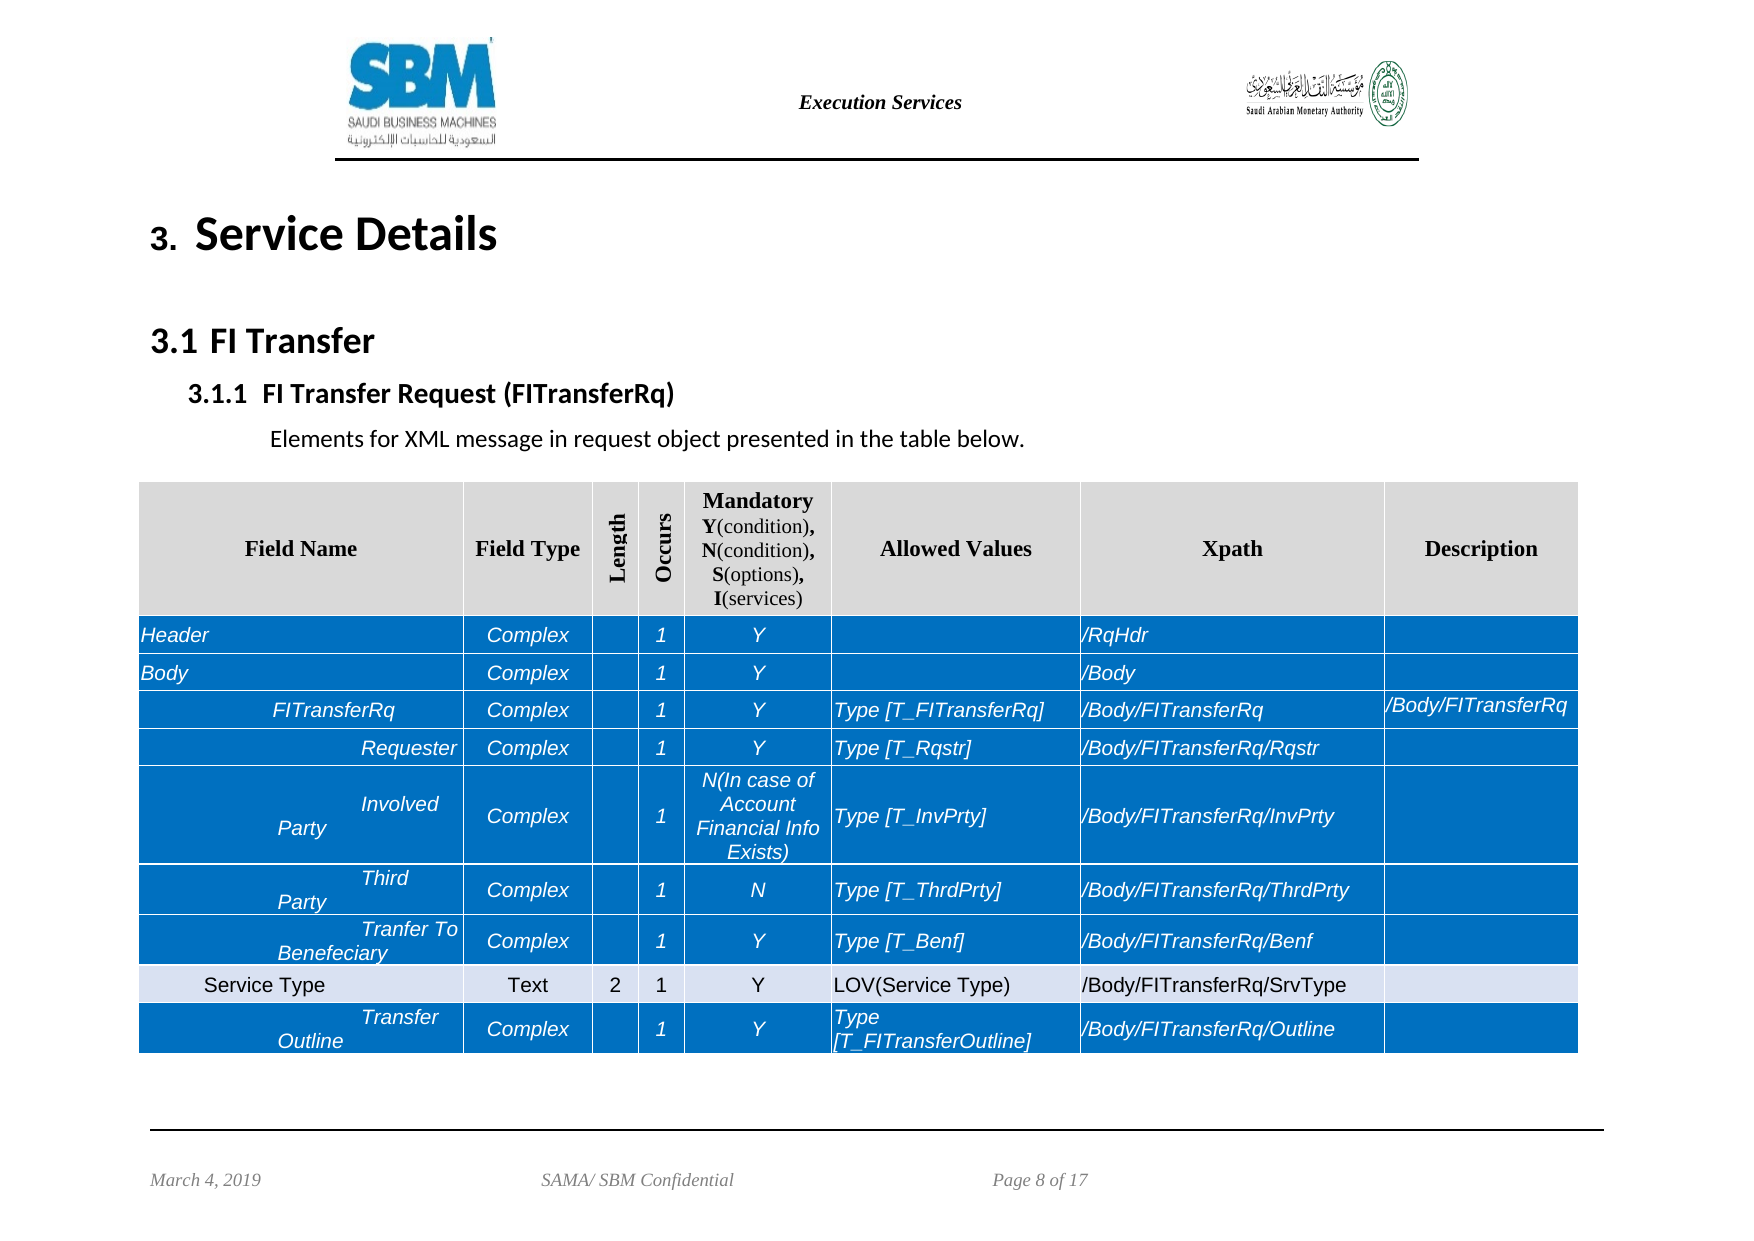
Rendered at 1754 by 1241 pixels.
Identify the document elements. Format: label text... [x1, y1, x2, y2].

table_cell Type [T_InvPrty] [832, 766, 1080, 863]
text Elements for XML message in request object presented in the table below. [195, 423, 1604, 453]
table_cell Type [T_ThrdPrty] [832, 865, 1080, 914]
table_cell Service Type [139, 966, 463, 1002]
table_cell 2 [593, 966, 638, 1002]
table_cell [1385, 865, 1578, 914]
table_cell [593, 766, 638, 863]
table_cell Third Party [139, 865, 463, 914]
table_cell Complex [464, 865, 592, 914]
table_cell 1 [639, 915, 684, 964]
table_cell Header [139, 616, 463, 653]
subtitle FI Transfer [150, 317, 1604, 362]
table_cell Complex [464, 915, 592, 964]
table_cell /Body/FITransferRq/Outline [1081, 1003, 1384, 1053]
table_cell [593, 915, 638, 964]
table_cell [593, 616, 638, 653]
table_cell Complex [464, 766, 592, 863]
table_cell Involved Party [139, 766, 463, 863]
table_cell 1 [639, 966, 684, 1002]
table_cell N(In case of Account Financial Info Exists) [685, 766, 831, 863]
table_cell [1385, 915, 1578, 964]
table_cell Complex [464, 654, 592, 690]
table_cell /Body/FITransferRq/InvPrty [1081, 766, 1384, 863]
table_cell /Body/FITransferRq/SrvType [1081, 966, 1384, 1002]
table_cell Complex [464, 691, 592, 728]
picture [346, 37, 497, 150]
picture [1245, 56, 1408, 132]
table_cell Type [T_Benf] [832, 915, 1080, 964]
table_cell N [685, 865, 831, 914]
table_cell [1385, 766, 1578, 863]
table_header Mandatory Y(condition), N(condition), S(options), I(services) [685, 482, 831, 615]
table_cell 1 [639, 654, 684, 690]
table_cell 1 [639, 691, 684, 728]
table_cell Body [139, 654, 463, 690]
table_header Xpath [1081, 482, 1384, 615]
table_cell /Body/FITransferRq/Rqstr [1081, 729, 1384, 765]
table_header Field Type [464, 482, 592, 615]
table_cell Y [685, 1003, 831, 1053]
table_cell Y [685, 729, 831, 765]
table_cell [1385, 729, 1578, 765]
table_header Description [1385, 482, 1578, 615]
table_header Occurs [639, 482, 684, 615]
table_cell Y [685, 915, 831, 964]
table_cell [1385, 1003, 1578, 1053]
table_cell 1 [639, 1003, 684, 1053]
table_cell 1 [639, 865, 684, 914]
table_cell Type [T_FITransferRq] [832, 691, 1080, 728]
table_cell Complex [464, 616, 592, 653]
table_cell Complex [464, 729, 592, 765]
table_header Length [593, 482, 638, 615]
table_cell Complex [464, 1003, 592, 1053]
table_cell /RqHdr [1081, 616, 1384, 653]
table_cell Type [T_Rqstr] [832, 729, 1080, 765]
table_cell 1 [639, 729, 684, 765]
table_cell /Body/FITransferRq [1081, 691, 1384, 728]
table_header Allowed Values [832, 482, 1080, 615]
table_cell 1 [639, 616, 684, 653]
table_cell [832, 616, 1080, 653]
table_cell Y [685, 654, 831, 690]
table_cell Type [T_FITransferOutline] [832, 1003, 1080, 1053]
subtitle FI Transfer Request (FITransferRq) [187, 375, 1604, 411]
table_cell Text [464, 966, 592, 1002]
table_cell LOV(Service Type) [832, 966, 1080, 1002]
table_cell Transfer Outline [139, 1003, 463, 1053]
table_cell [593, 691, 638, 728]
table_header Field Name [139, 482, 463, 615]
table_cell 1 [639, 766, 684, 863]
table_cell [1385, 966, 1578, 1002]
table_cell /Body [1081, 654, 1384, 690]
table_cell /Body/FITransferRq/Benf [1081, 915, 1384, 964]
table_cell FITransferRq [139, 691, 463, 728]
subtitle Service Details [150, 202, 1604, 263]
table_cell Y [685, 691, 831, 728]
table_cell [1385, 616, 1578, 653]
table_cell [593, 865, 638, 914]
table_cell [593, 729, 638, 765]
table_cell Requester [139, 729, 463, 765]
table_cell [1385, 654, 1578, 690]
table_cell /Body/FITransferRq/ThrdPrty [1081, 865, 1384, 914]
table_cell [593, 1003, 638, 1053]
table_cell [832, 654, 1080, 690]
table_cell Y [685, 616, 831, 653]
table_cell /Body/FITransferRq [1385, 691, 1578, 728]
table_cell Tranfer To Benefeciary [139, 915, 463, 964]
table_cell Y [685, 966, 831, 1002]
table_cell [593, 654, 638, 690]
